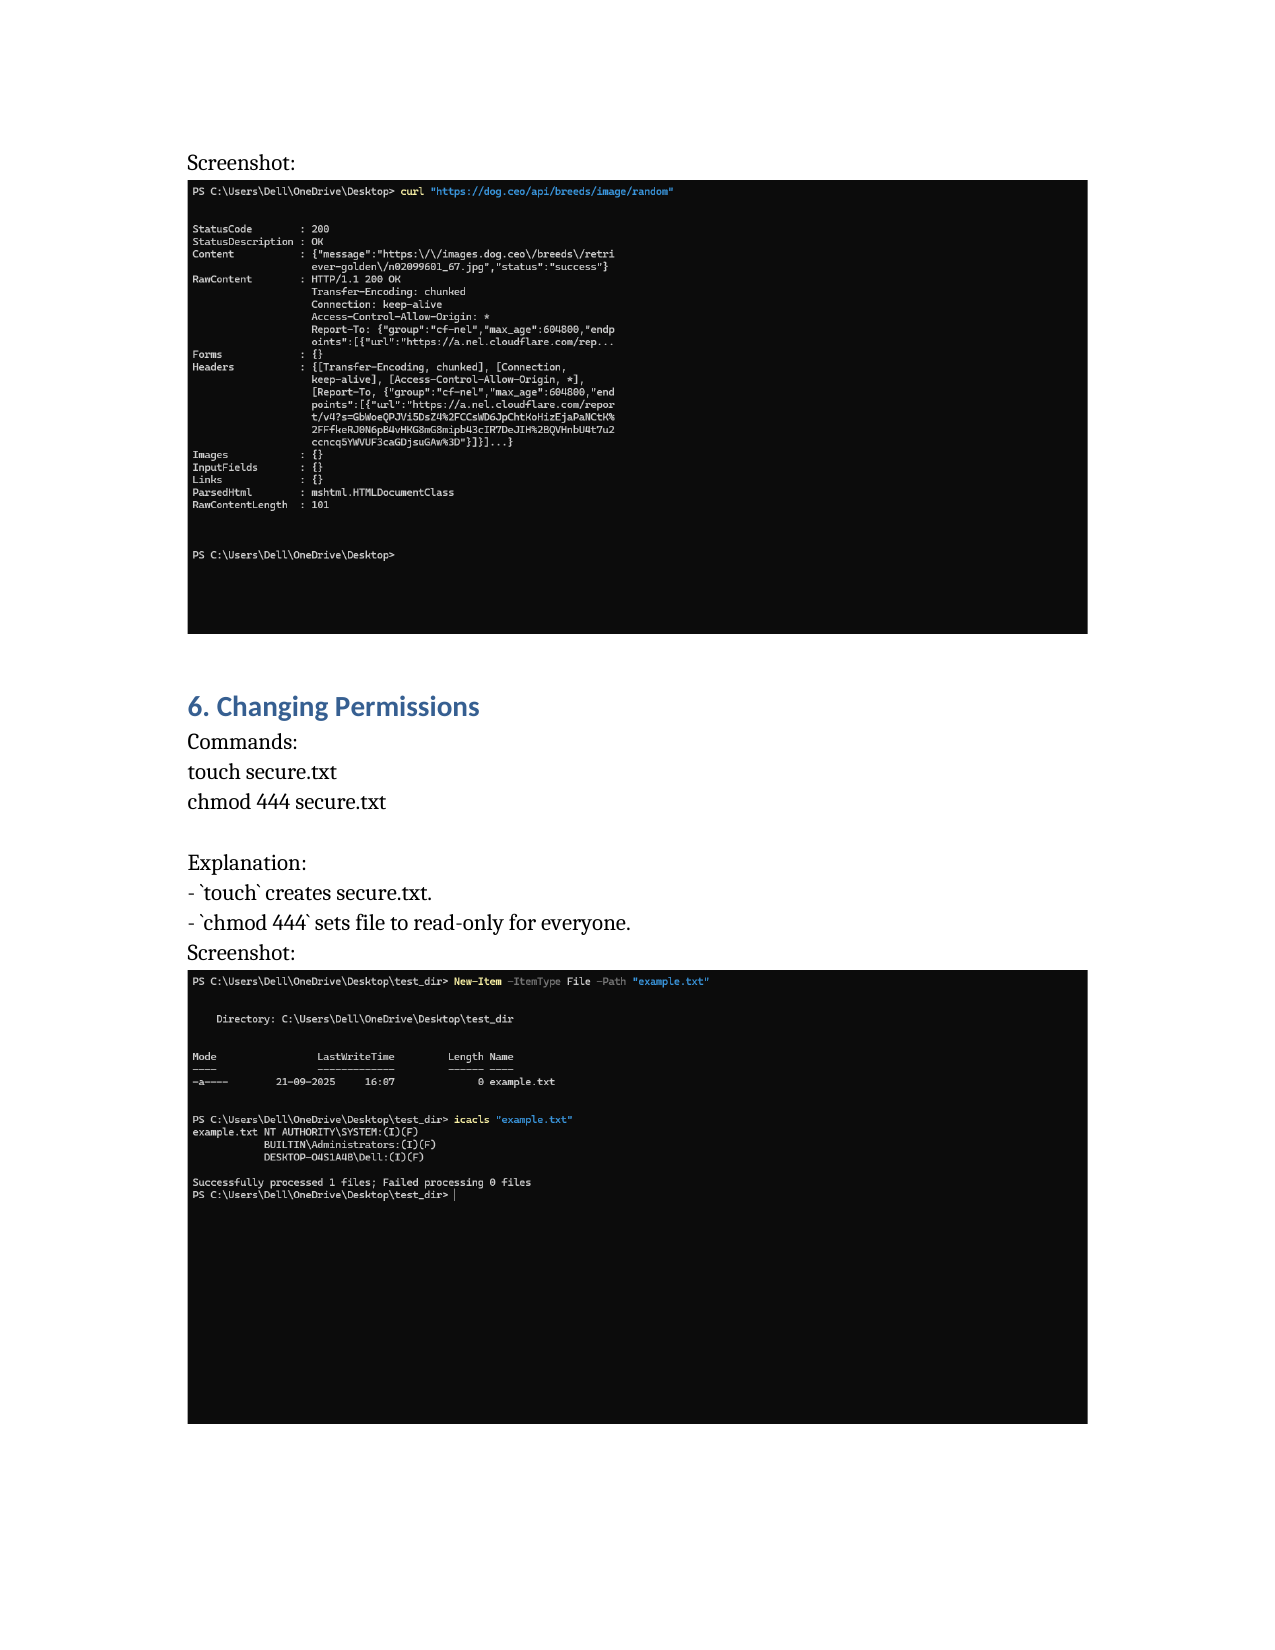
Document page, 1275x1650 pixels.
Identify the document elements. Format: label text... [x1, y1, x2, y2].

subtitle 6. Changing Permissions [187, 688, 1087, 723]
text Commands: wget https://example.com/sample.txt Explanation: - `wget` downloads the file from the provided URL. Screenshot: [187, 150, 1087, 180]
text Commands: touch secure.txt chmod 444 secure.txt Explanation: - `touch` creates secure.txt. - `chmod 444` sets file to read-only for everyone. Screenshot: [187, 729, 1087, 970]
picture [187, 180, 1088, 634]
picture [187, 970, 1088, 1424]
